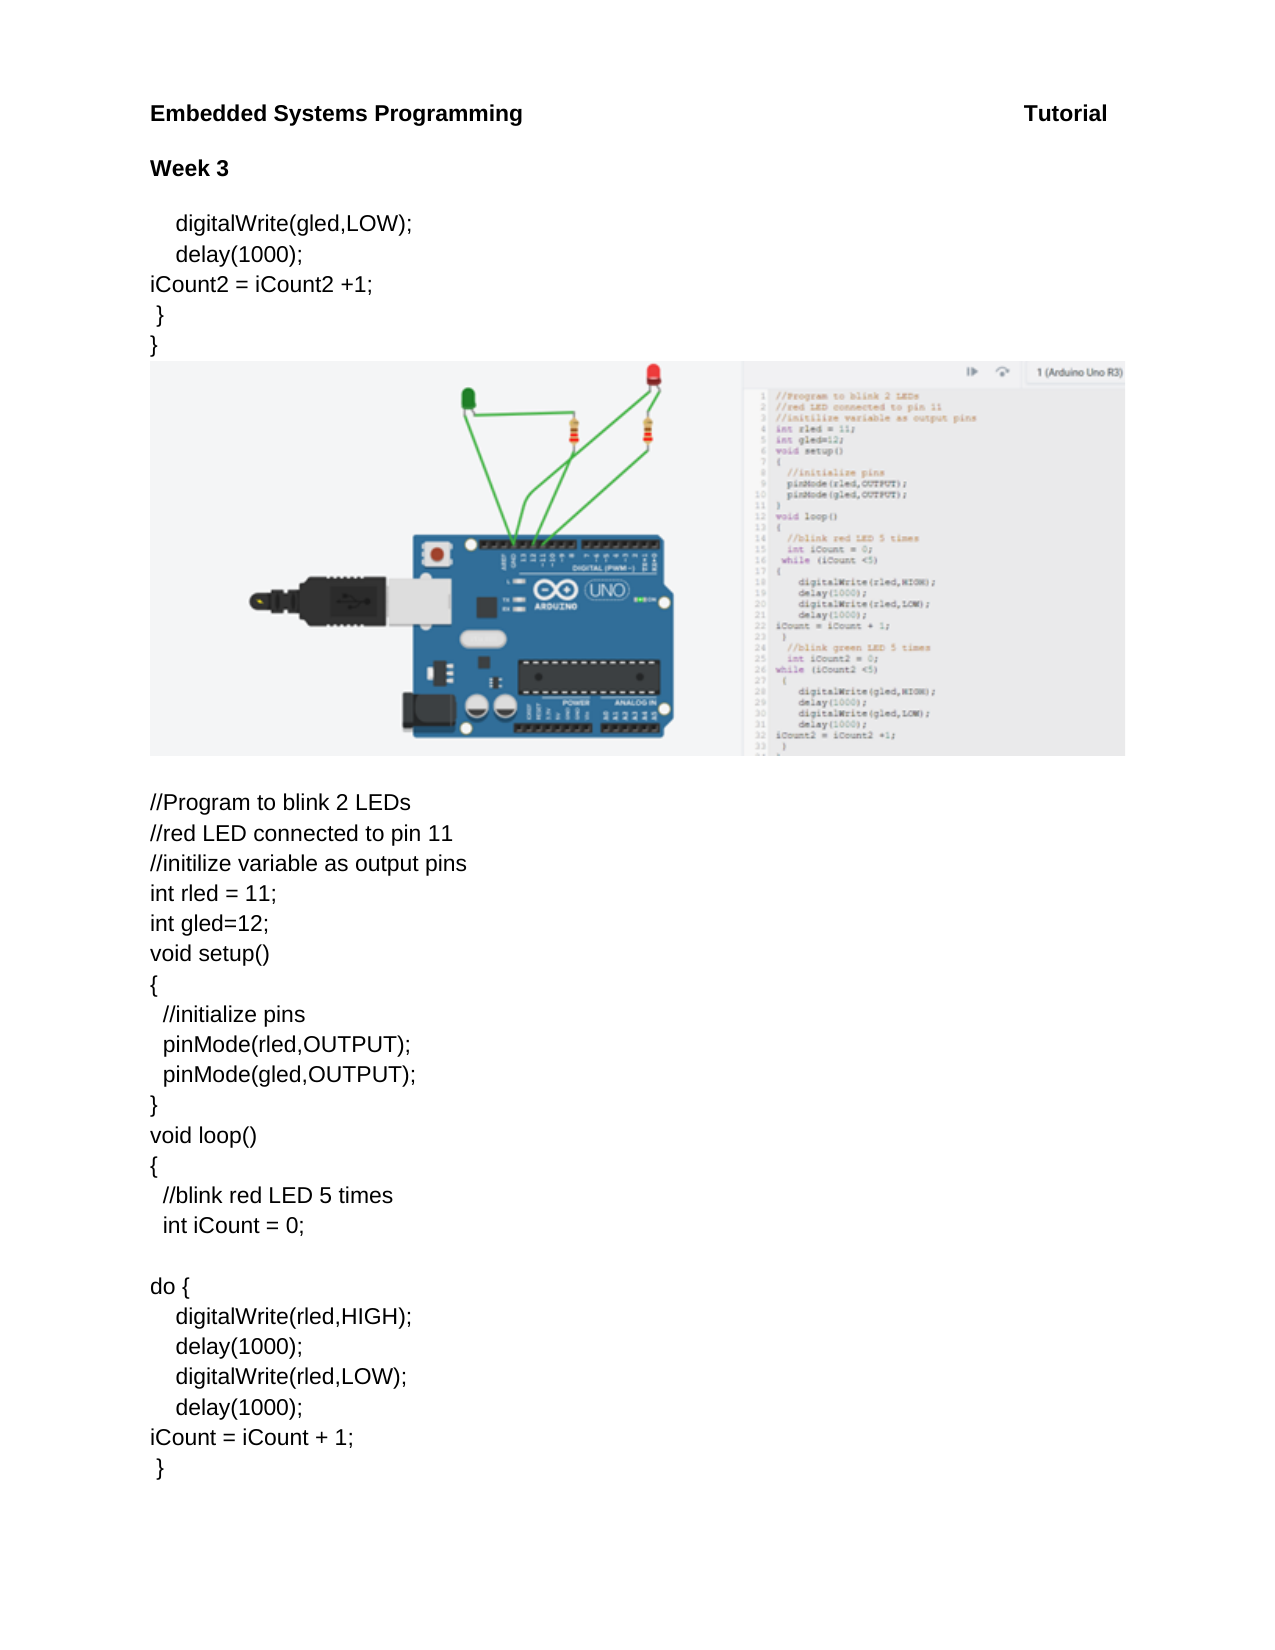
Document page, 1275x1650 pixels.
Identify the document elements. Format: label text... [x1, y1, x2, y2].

text iCount2 = iCount2 +1; [150, 271, 1125, 297]
text pinMode(rled,OUTPUT); [150, 1031, 1125, 1057]
text int iCount = 0; [150, 1212, 1125, 1238]
text digitalWrite(rled,HIGH); [150, 1303, 1125, 1329]
text } [150, 1091, 1125, 1118]
text { [150, 971, 1125, 997]
text //initilize variable as output pins [150, 850, 1125, 876]
text digitalWrite(rled,LOW); [150, 1363, 1125, 1389]
text digitalWrite(gled,LOW); [150, 210, 1125, 237]
text //blink red LED 5 times [150, 1182, 1125, 1208]
text void loop() [150, 1122, 1125, 1148]
text } [150, 1454, 1125, 1480]
text //initialize pins [150, 1001, 1125, 1027]
text delay(1000); [150, 241, 1125, 267]
text iCount = iCount + 1; [150, 1424, 1125, 1450]
text } [150, 301, 1125, 327]
text delay(1000); [150, 1333, 1125, 1359]
text } [150, 331, 1125, 358]
picture [150, 361, 1125, 756]
text do { [150, 1273, 1125, 1299]
text int gled=12; [150, 910, 1125, 936]
text //red LED connected to pin 11 [150, 819, 1125, 846]
text pinMode(gled,OUTPUT); [150, 1061, 1125, 1087]
text { [150, 1152, 1125, 1178]
text void setup() [150, 940, 1125, 967]
text int rled = 11; [150, 880, 1125, 906]
text delay(1000); [150, 1393, 1125, 1420]
text //Program to blink 2 LEDs [150, 789, 1125, 816]
